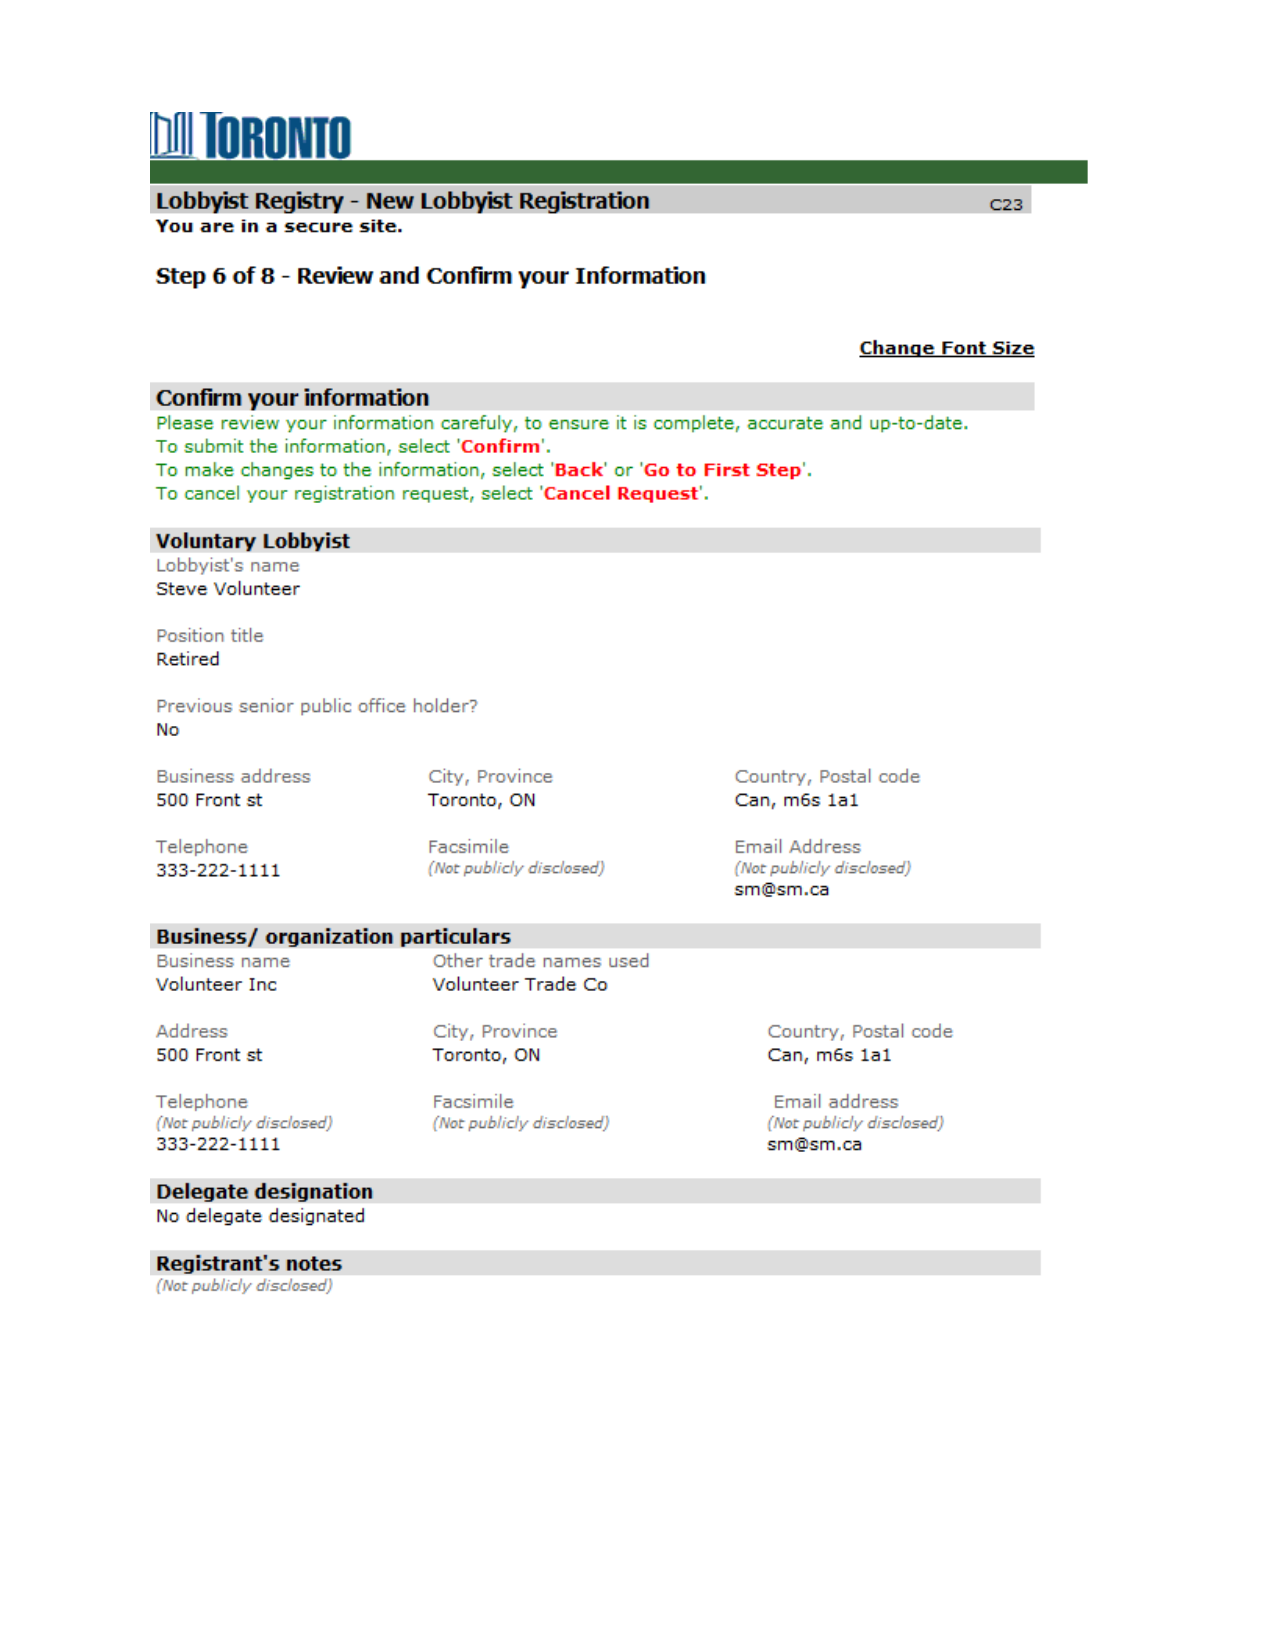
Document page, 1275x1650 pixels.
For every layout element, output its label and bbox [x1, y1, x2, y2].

picture [150, 112, 1088, 1299]
